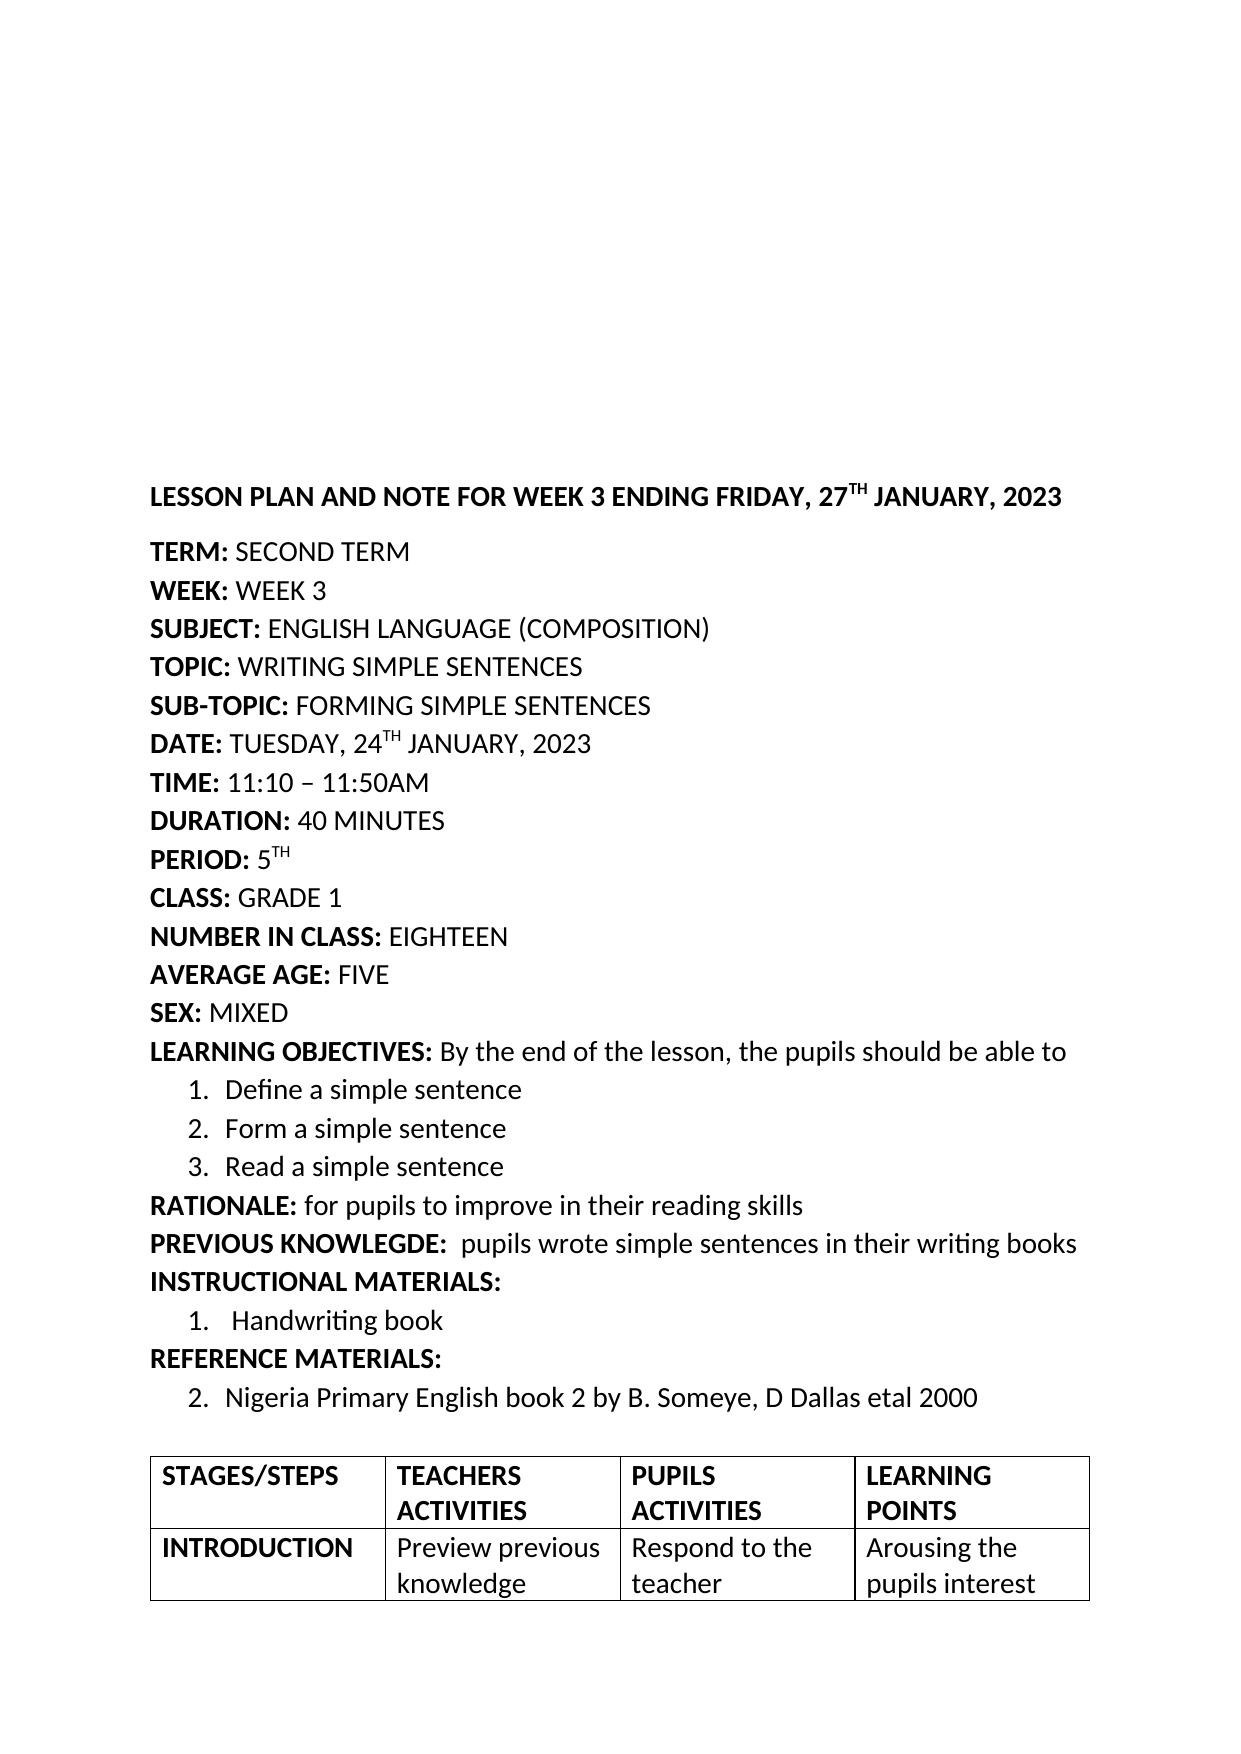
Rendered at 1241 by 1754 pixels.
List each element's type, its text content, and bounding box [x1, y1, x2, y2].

text SUBJECT: ENGLISH LANGUAGE (COMPOSITION) [150, 610, 1090, 646]
text AVERAGE AGE: FIVE [150, 956, 1090, 992]
text LESSON PLAN AND NOTE FOR WEEK 3 ENDING FRIDAY, 27TH JANUARY, 2023 [150, 478, 1090, 514]
list Nigeria Primary English book 2 by B. Someye, D Dallas etal 2000 [187, 1379, 1090, 1414]
text WEEK: WEEK 3 [150, 572, 1090, 607]
table_header PUPILS ACTIVITIES [621, 1457, 854, 1528]
list Define a simple sentence [187, 1071, 1090, 1107]
text LEARNING OBJECTIVES: By the end of the lesson, the pupils should be able to [150, 1033, 1090, 1068]
table_header TEACHERS ACTIVITIES [386, 1457, 620, 1528]
text DURATION: 40 MINUTES [150, 802, 1090, 838]
text REFERENCE MATERIALS: [150, 1340, 1090, 1376]
text PREVIOUS KNOWLEGDE: pupils wrote simple sentences in their writing books [150, 1225, 1090, 1261]
text SEX: MIXED [150, 994, 1090, 1030]
table_header STAGES/STEPS [151, 1457, 385, 1528]
text TOPIC: WRITING SIMPLE SENTENCES [150, 648, 1090, 684]
text SUB-TOPIC: FORMING SIMPLE SENTENCES [150, 687, 1090, 723]
text INSTRUCTIONAL MATERIALS: [150, 1263, 1090, 1299]
text TERM: SECOND TERM [150, 533, 1090, 569]
text CLASS: GRADE 1 [150, 879, 1090, 915]
list Form a simple sentence [187, 1110, 1090, 1145]
table_cell Arousing the pupils interest [856, 1529, 1089, 1600]
text PERIOD: 5TH [150, 841, 1090, 876]
table_cell INTRODUCTION [151, 1529, 385, 1600]
list Handwriting book [187, 1302, 1090, 1338]
text TIME: 11:10 – 11:50AM [150, 764, 1090, 799]
table_cell Respond to the teacher [621, 1529, 854, 1600]
text DATE: TUESDAY, 24TH JANUARY, 2023 [150, 725, 1090, 761]
text RATIONALE: for pupils to improve in their reading skills [150, 1187, 1090, 1222]
table_cell Preview previous knowledge [386, 1529, 620, 1600]
list Read a simple sentence [187, 1148, 1090, 1184]
text NUMBER IN CLASS: EIGHTEEN [150, 918, 1090, 953]
table_header LEARNING POINTS [856, 1457, 1089, 1528]
